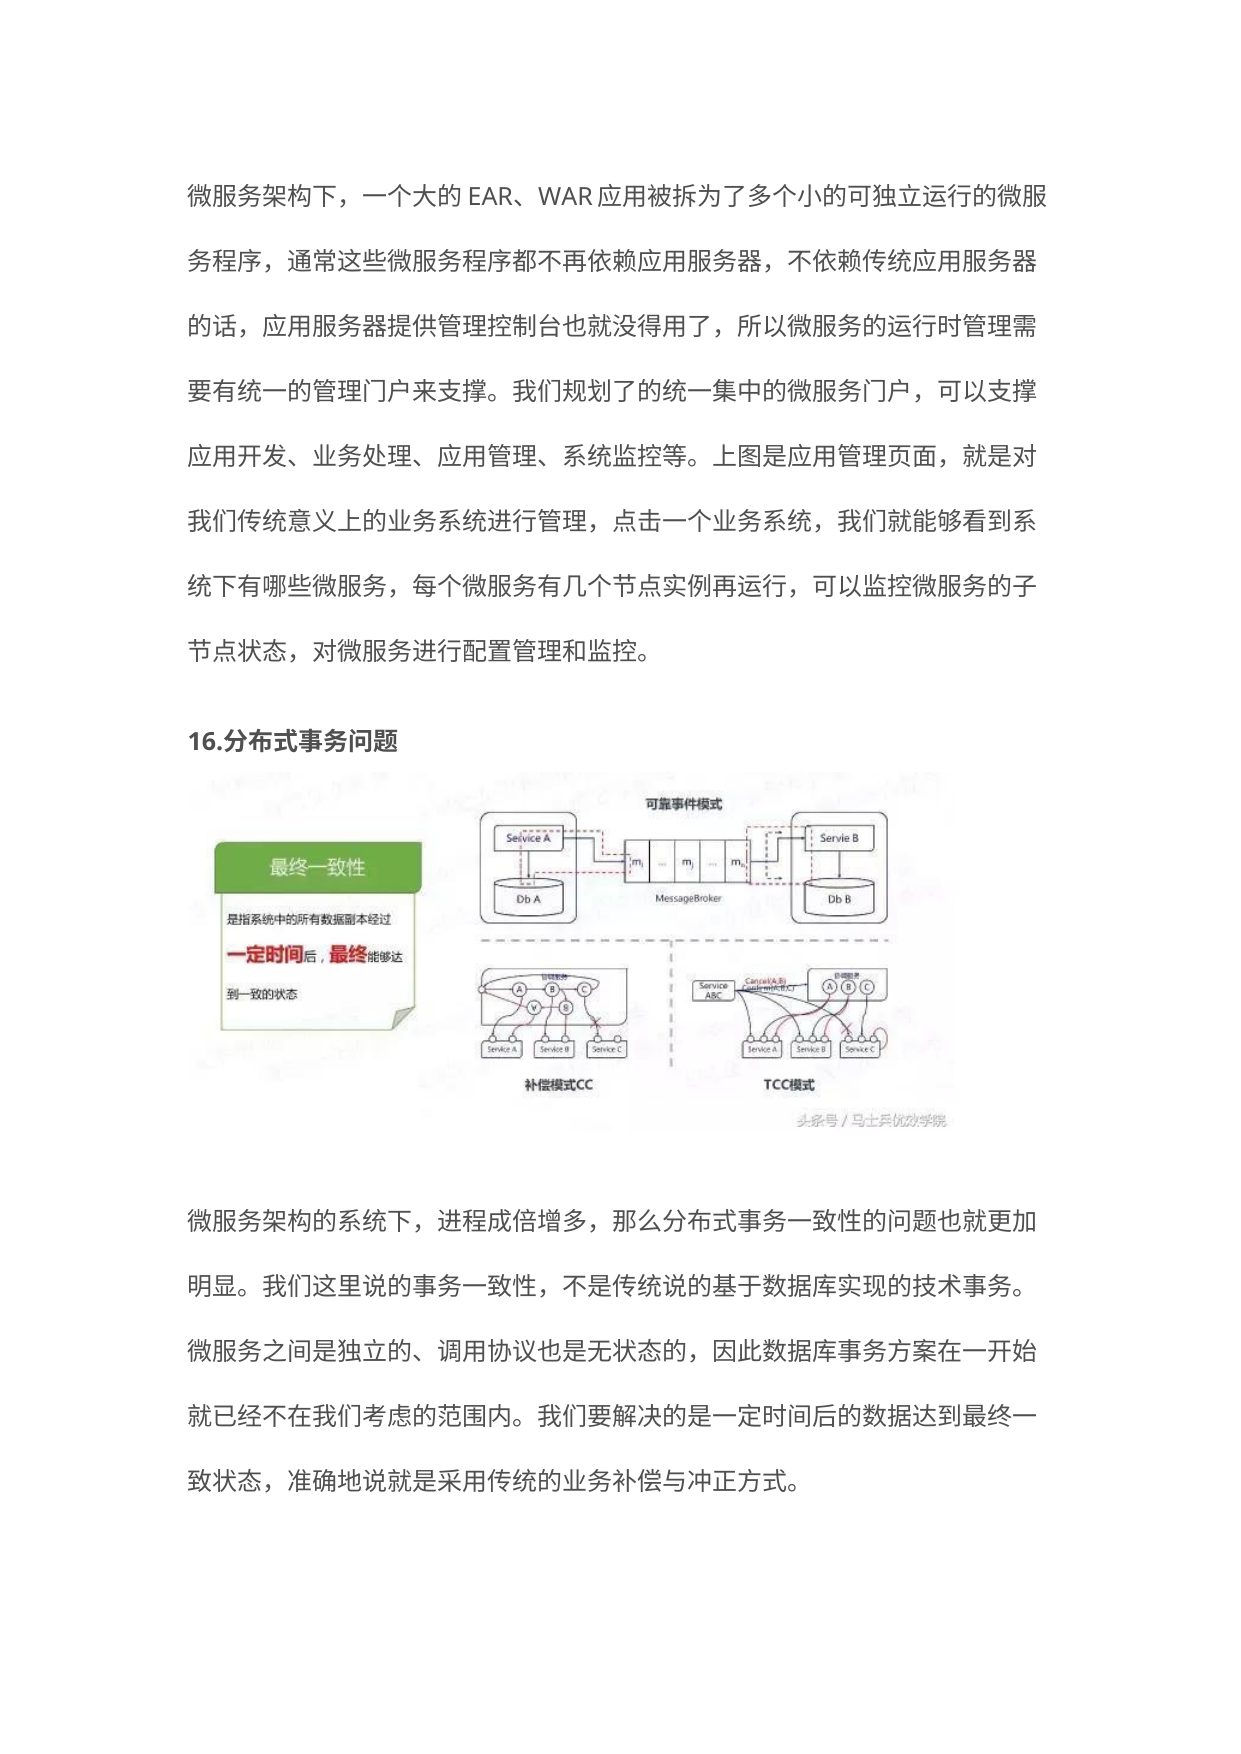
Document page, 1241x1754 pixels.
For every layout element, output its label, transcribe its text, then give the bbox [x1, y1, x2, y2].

text 微服务架构下，一个大的EAR、WAR应用被拆为了多个小的可独立运行的微服务程序，通常这些微服务程序都不再依赖应用服务器，不依赖传统应用服务器的话，应用服务器提供管理控制台也就没得用了，所以微服务的运行时管理需要有统一的管理门户来支撑。我们规划了的统一集中的微服务门户，可以支撑 应用开发、业务处理、应用管理、系统监控等。上图是应用管理页面，就是对我们传统意义上的业务系统进行管理，点击一个业务系统，我们就能够看到系统下有哪些微服务，每个微服务有几个节点实例再运行，可以监控微服务的子节点状态，对微服务进行配置管理和监控。 [187, 162, 1053, 682]
text 微服务架构的系统下，进程成倍增多，那么分布式事务一致性的问题也就更加明显。我们这里说的事务一致性，不是传统说的基于数据库实现的技术事务。微服务之间是独立的、调用协议也是无状态的，因此数据库事务方案在一开始就已经不在我们考虑的范围内。我们要解决的是一定时间后的数据达到最终一致状态，准确地说就是采用传统的业务补偿与冲正方式。 [187, 1187, 1053, 1512]
text 16.分布式事务问题 [187, 707, 1053, 772]
picture [187, 772, 955, 1133]
